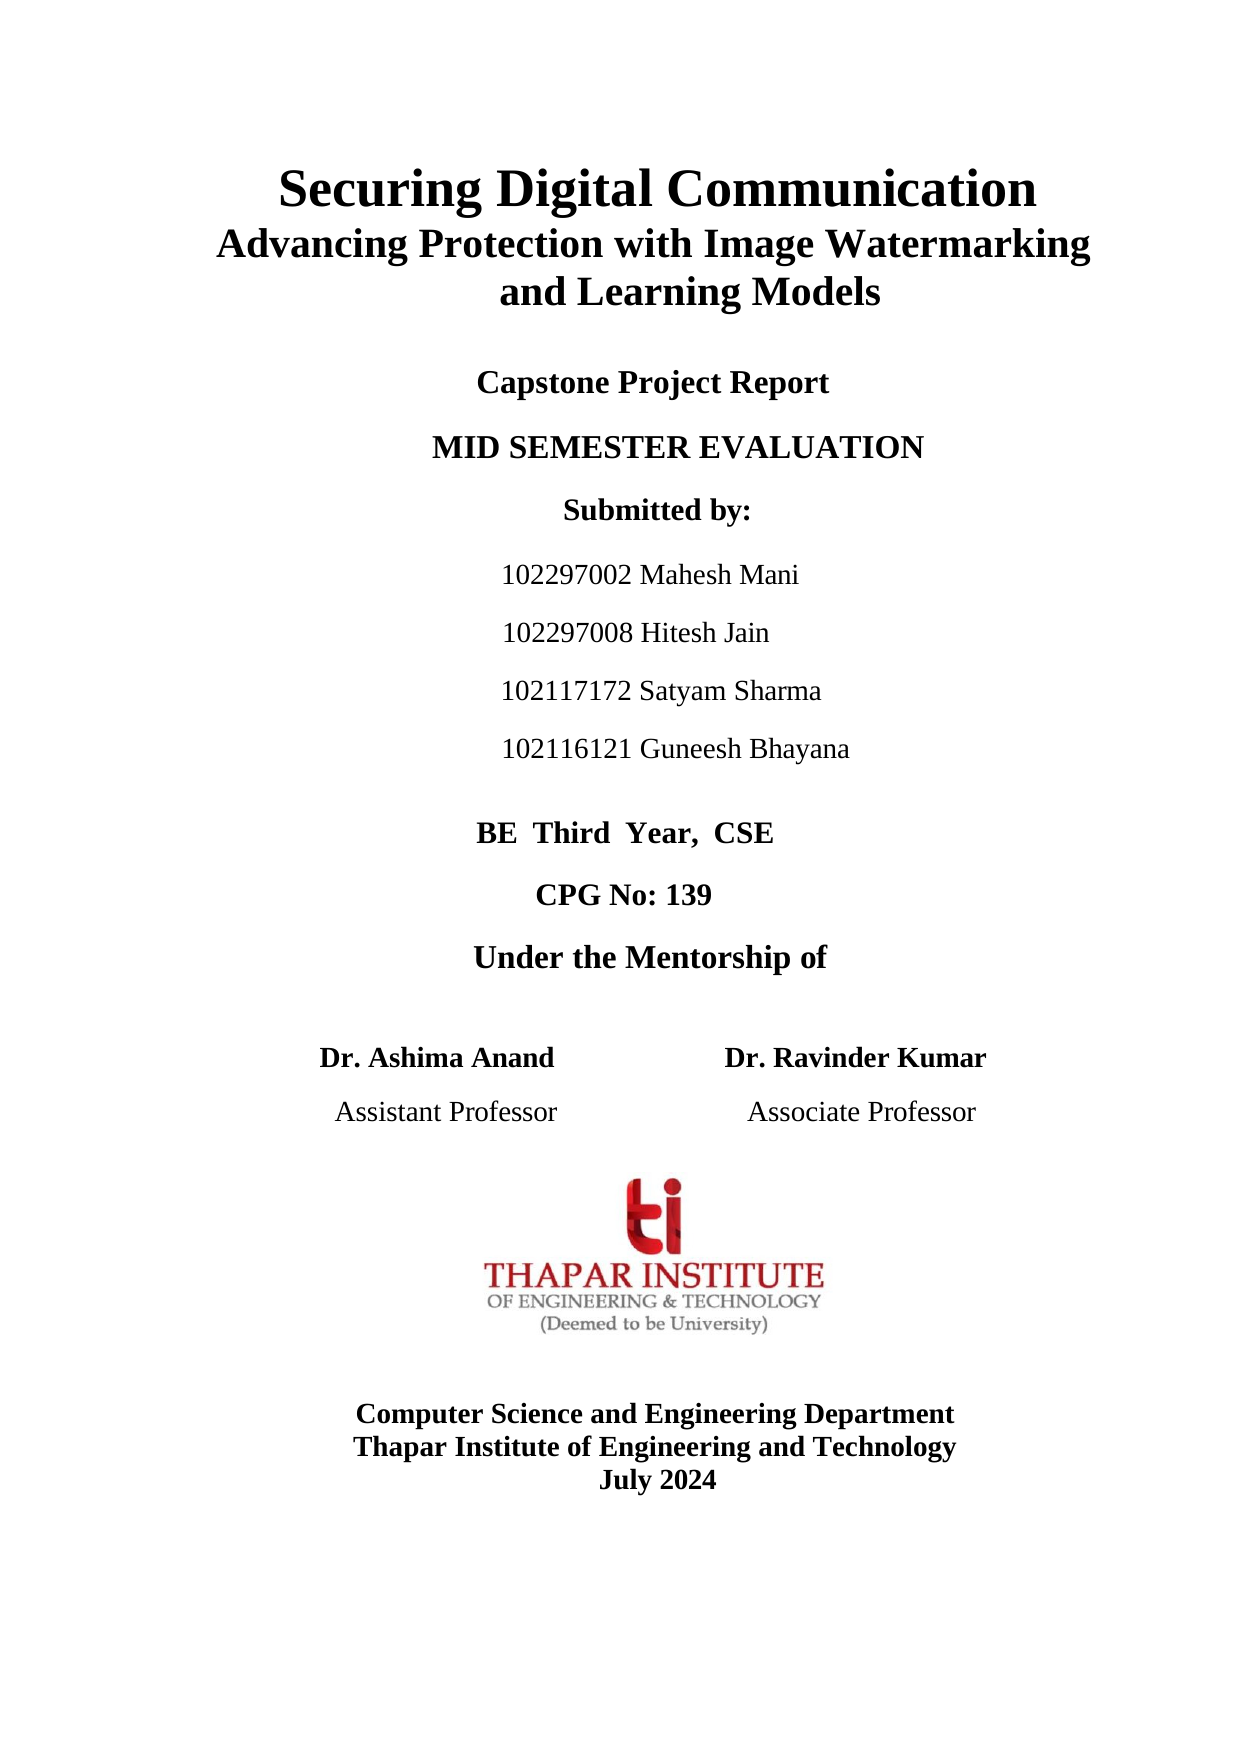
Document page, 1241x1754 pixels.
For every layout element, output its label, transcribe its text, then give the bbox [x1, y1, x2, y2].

subtitle 102297008 Hitesh Jain [210, 615, 1090, 648]
subtitle 102117172 Satyam Sharma [195, 673, 1090, 707]
subtitle Dr. Ashima Anand Dr. Ravinder Kumar [92, 1040, 1090, 1073]
text Under the Mentorship of [210, 939, 1090, 976]
text Advancing Protection with Image Watermarking and Learning Models [181, 218, 1126, 314]
subtitle Submitted by: [265, 492, 1050, 528]
text Capstone Project Report [476, 362, 934, 401]
title Securing Digital Communication [265, 156, 1050, 218]
subtitle Computer Science and Engineering Department Thapar Institute of Engineering and Technology [343, 1397, 967, 1462]
subtitle July 2024 [225, 1462, 1090, 1496]
subtitle Assistant Professor Associate Professor [225, 1094, 1090, 1128]
text MID SEMESTER EVALUATION [432, 427, 934, 466]
subtitle BE Third Year, CSE CPG No: 139 [476, 814, 774, 913]
subtitle 102297002 Mahesh Mani [210, 557, 1090, 590]
picture [482, 1172, 833, 1337]
subtitle 102116121 Guneesh Bhayana [166, 731, 1090, 765]
